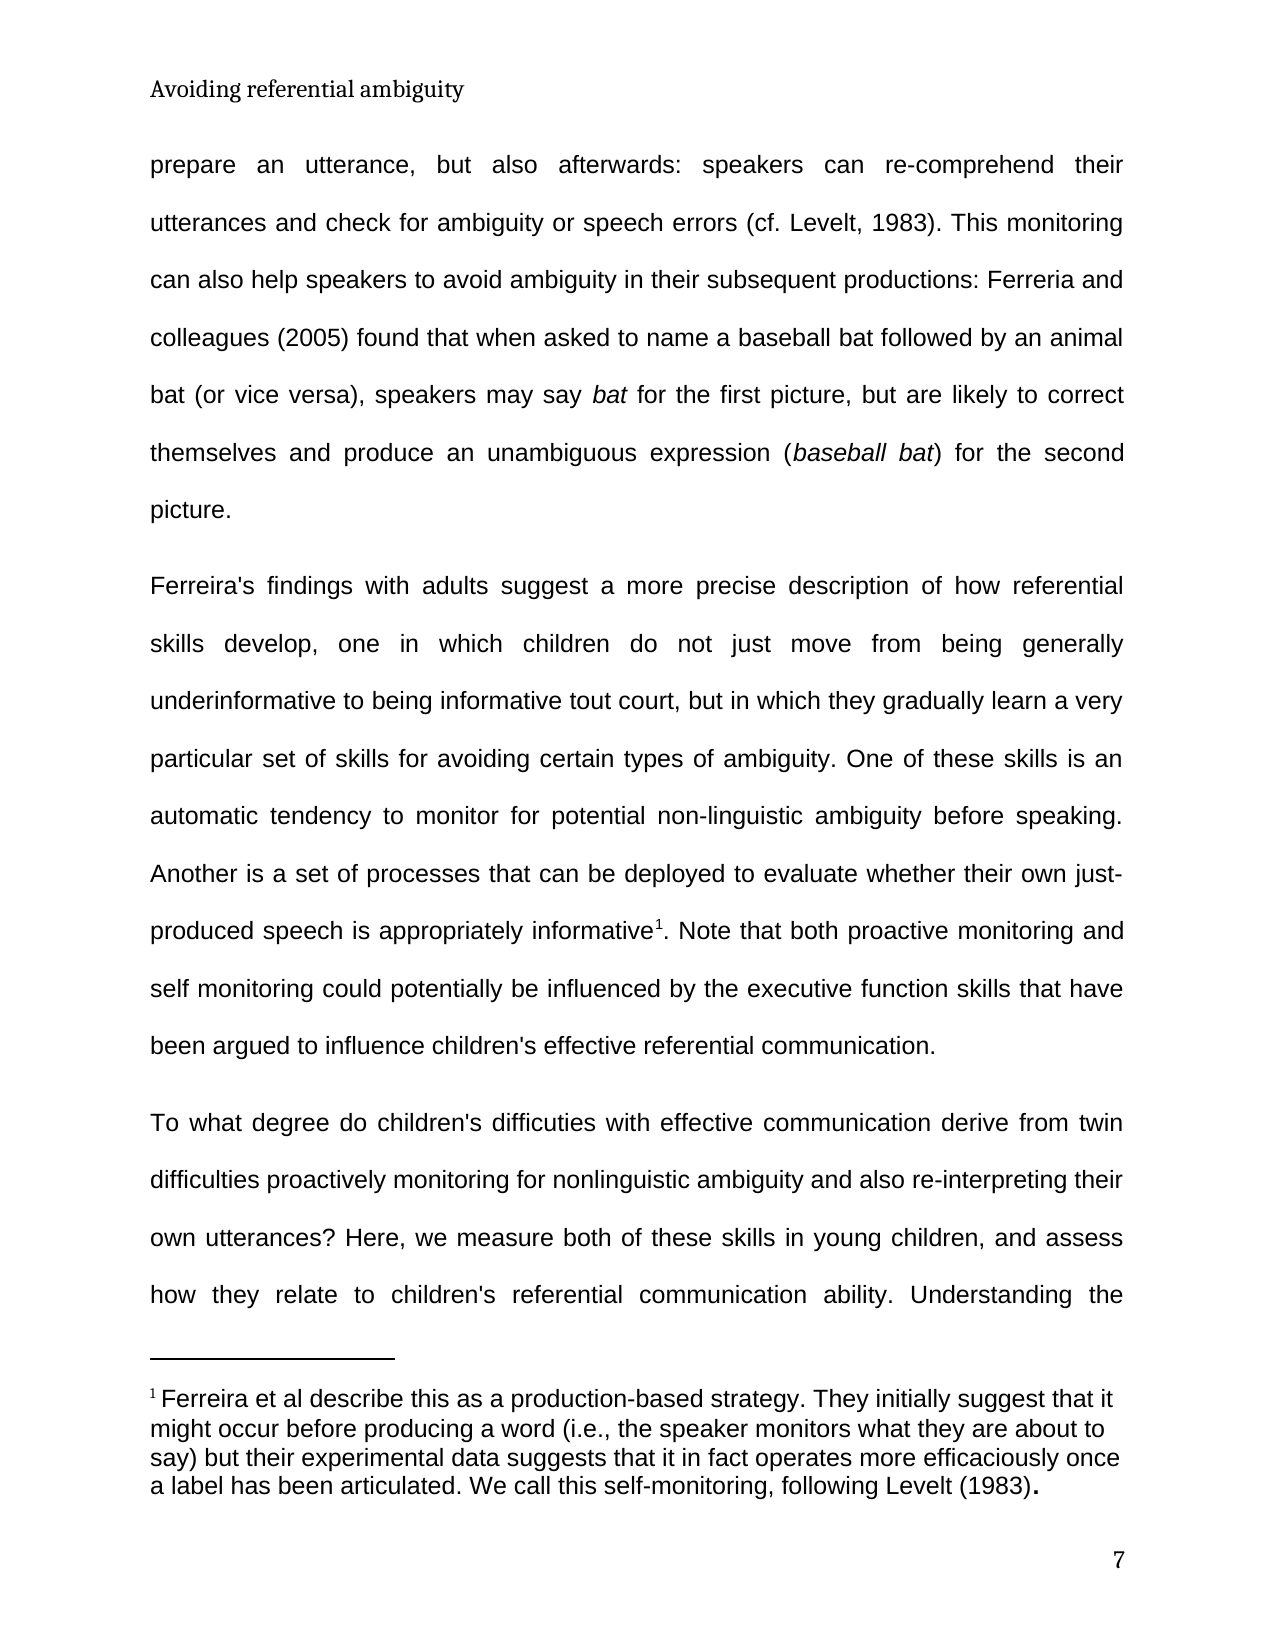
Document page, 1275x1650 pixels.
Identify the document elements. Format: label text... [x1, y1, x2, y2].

text Ferreira's findings with adults suggest a more precise description of how referential skills develop, one in which children do not just move from being generally underinformative to being informative tout court, but in which they gradually learn a very particular set of skills for avoiding certain types of ambiguity. One of these skills is an automatic tendency to monitor for potential non-linguistic ambiguity before speaking. Another is a set of processes that can be deployed to evaluate whether their own just-produced speech is appropriately informative. Note that both proactive monitoring and self monitoring could potentially be influenced by the executive function skills that have been argued to influence children's effective referential communication. [150, 571, 1125, 1060]
